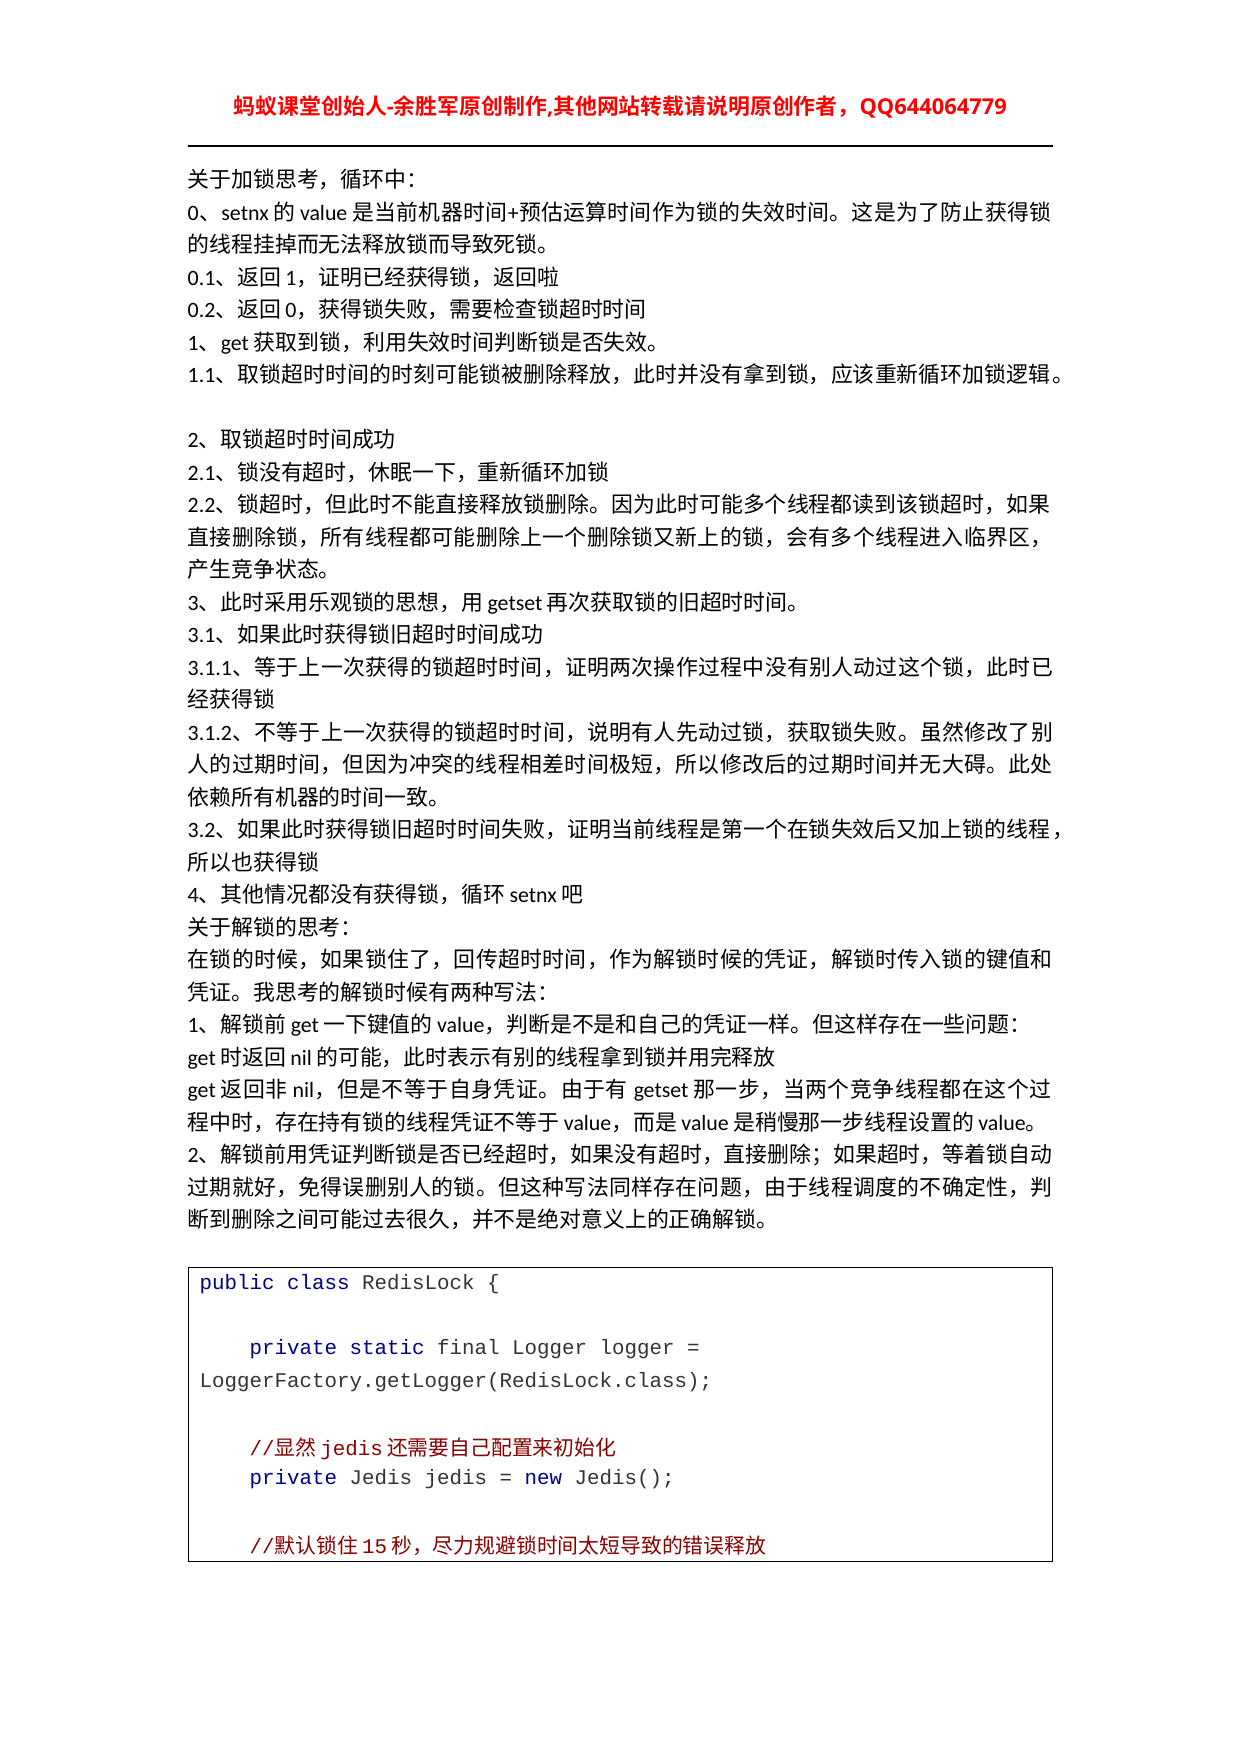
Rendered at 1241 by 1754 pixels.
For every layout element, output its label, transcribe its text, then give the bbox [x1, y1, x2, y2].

text get返回非nil，但是不等于自身凭证。由于有getset那一步，当两个竞争线程都在这个过程中时，存在持有锁的线程凭证不等于value，而是value是稍慢那一步线程设置的value。 [187, 1072, 1053, 1137]
text 关于解锁的思考： 在锁的时候，如果锁住了，回传超时时间，作为解锁时候的凭证，解锁时传入锁的键值和凭证。我思考的解锁时候有两种写法： 1、解锁前get一下键值的value，判断是不是和自己的凭证一样。但这样存在一些问题： [187, 909, 1053, 1039]
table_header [189, 1268, 1052, 1561]
text 关于加锁思考，循环中： 0、setnx的value是当前机器时间+预估运算时间作为锁的失效时间。这是为了防止获得锁的线程挂掉而无法释放锁而导致死锁。 0.1、返回1，证明已经获得锁，返回啦 0.2、返回0，获得锁失败，需要检查锁超时时间 1、get 获取到锁，利用失效时间判断锁是否失效。 1.1、取锁超时时间的时刻可能锁被删除释放，此时并没有拿到锁，应该重新循环加锁逻辑。 2、取锁超时时间成功 2.1、锁没有超时，休眠一下，重新循环加锁 2.2、锁超时，但此时不能直接释放锁删除。因为此时可能多个线程都读到该锁超时，如果直接删除锁，所有线程都可能删除上一个删除锁又新上的锁，会有多个线程进入临界区，产生竞争状态。 3、此时采用乐观锁的思想，用getset再次获取锁的旧超时时间。 3.1、如果此时获得锁旧超时时间成功 3.1.1、等于上一次获得的锁超时时间，证明两次操作过程中没有别人动过这个锁，此时已经获得锁 3.1.2、不等于上一次获得的锁超时时间，说明有人先动过锁，获取锁失败。虽然修改了别人的过期时间，但因为冲突的线程相差时间极短，所以修改后的过期时间并无大碍。此处依赖所有机器的时间一致。 3.2、如果此时获得锁旧超时时间失败，证明当前线程是第一个在锁失效后又加上锁的线程，所以也获得锁 4、其他情况都没有获得锁，循环setnx吧 [187, 162, 1053, 909]
text 2、解锁前用凭证判断锁是否已经超时，如果没有超时，直接删除；如果超时，等着锁自动过期就好，免得误删别人的锁。但这种写法同样存在问题，由于线程调度的不确定性，判断到删除之间可能过去很久，并不是绝对意义上的正确解锁。 [187, 1137, 1053, 1234]
text get时返回nil的可能，此时表示有别的线程拿到锁并用完释放 [187, 1039, 1053, 1072]
